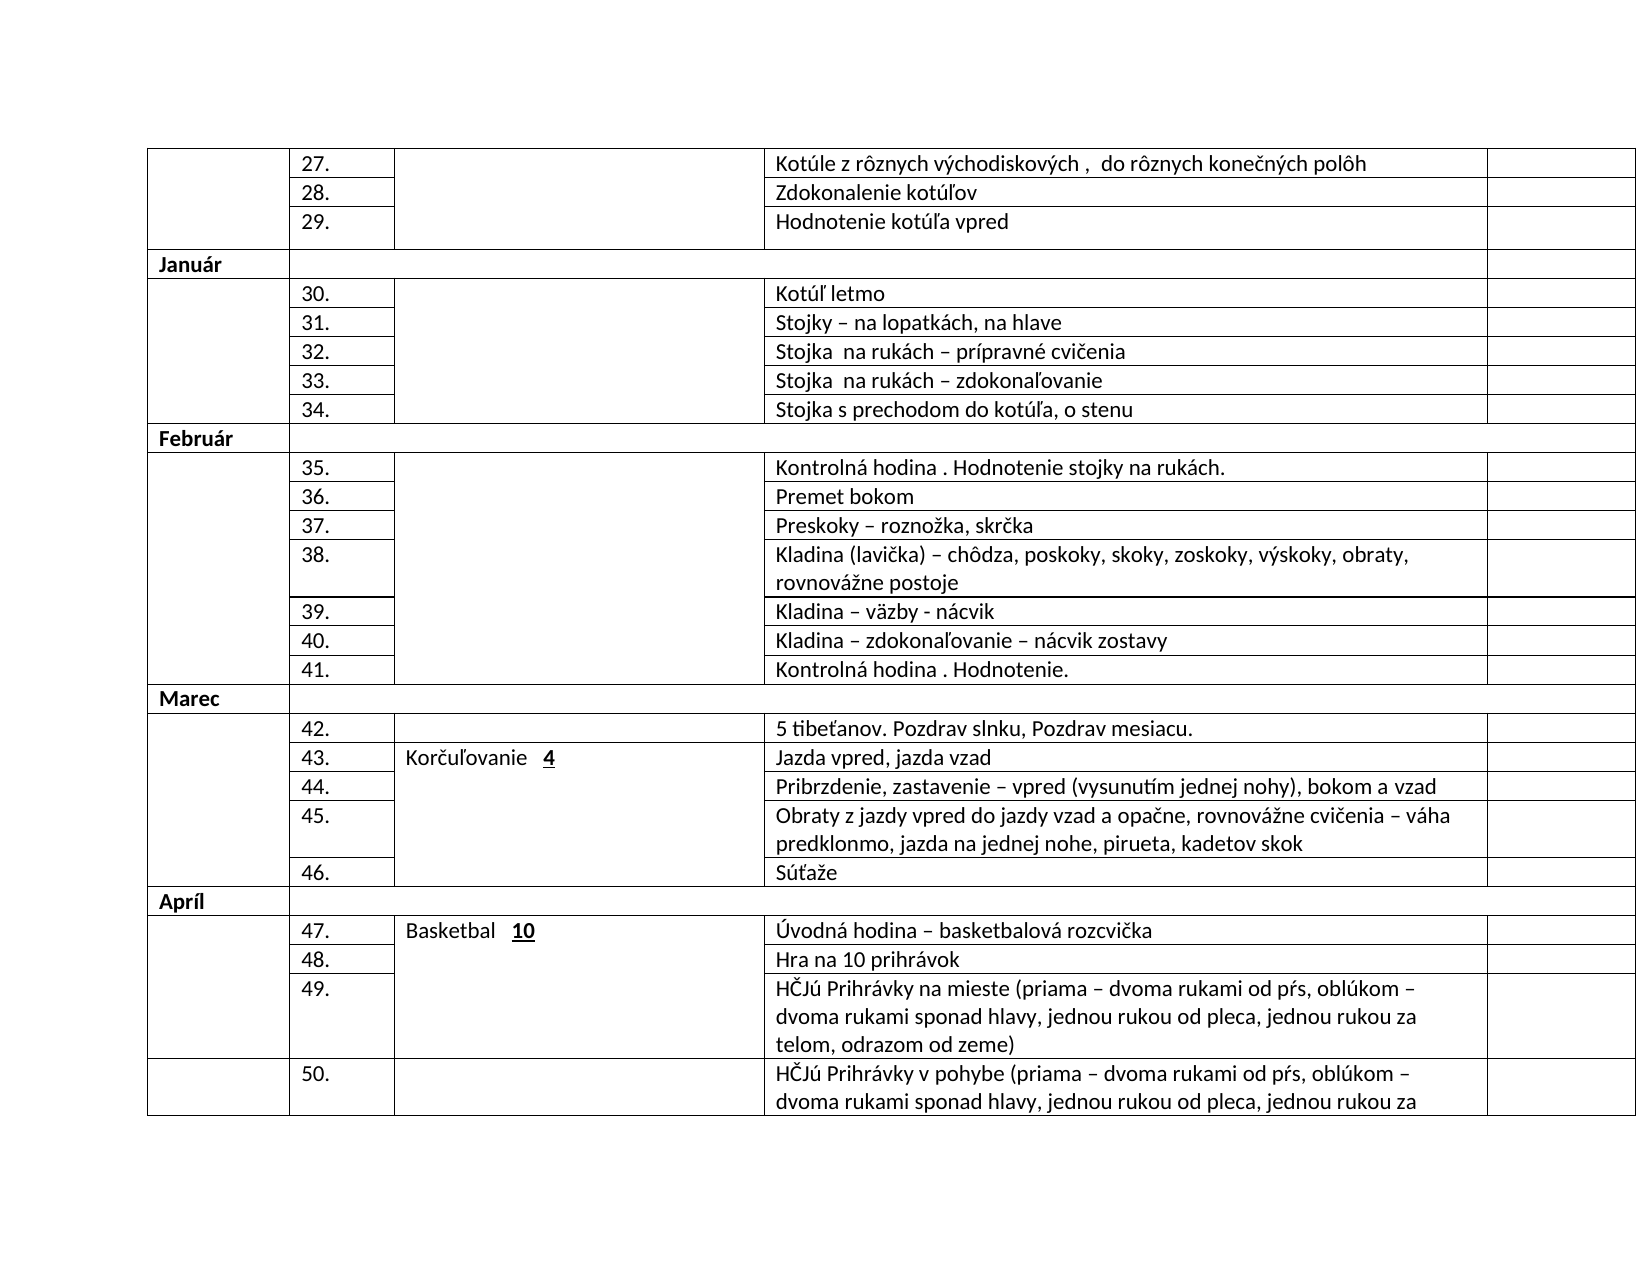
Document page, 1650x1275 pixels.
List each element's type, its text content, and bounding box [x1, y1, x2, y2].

table_cell [148, 149, 289, 249]
table_cell [1488, 974, 1635, 1058]
table_cell 44. [290, 772, 394, 800]
table_cell 36. [290, 482, 394, 510]
table_cell [290, 685, 1635, 713]
table_cell [1488, 395, 1635, 423]
table_cell [1488, 626, 1635, 654]
table_cell [1488, 149, 1635, 177]
table_cell 47. [290, 916, 394, 944]
table_cell [290, 424, 1635, 452]
table_cell [148, 1059, 289, 1115]
table_cell Basketbal 10 [395, 916, 764, 1058]
table_cell [1488, 743, 1635, 771]
table_cell [395, 149, 764, 249]
table_cell Stojka s prechodom do kotúľa, o stenu [765, 395, 1487, 423]
table_cell [1488, 482, 1635, 510]
table_cell [1488, 366, 1635, 394]
table_cell [1488, 207, 1635, 249]
table_cell Stojka na rukách – zdokonaľovanie [765, 366, 1487, 394]
table_cell 45. [290, 801, 394, 857]
table_cell 43. [290, 743, 394, 771]
table_cell Marec [148, 685, 289, 713]
table_cell Stojky – na lopatkách, na hlave [765, 308, 1487, 336]
table_cell [1488, 945, 1635, 973]
table_cell [395, 1059, 764, 1115]
table_cell [1488, 453, 1635, 481]
table_cell [1488, 511, 1635, 539]
table_cell 39. [290, 598, 394, 625]
table_cell Kotúle z rôznych východiskových , do rôznych konečných polôh [765, 149, 1487, 177]
table_cell [1488, 337, 1635, 365]
table_cell [1488, 772, 1635, 800]
table_cell [395, 453, 764, 683]
table_cell Preskoky – roznožka, skrčka [765, 511, 1487, 539]
table_cell [1488, 279, 1635, 307]
table_cell 5 tibeťanov. Pozdrav slnku, Pozdrav mesiacu. [765, 714, 1487, 742]
table_cell [1488, 656, 1635, 683]
table_cell 27. [290, 149, 394, 177]
table_cell [1488, 714, 1635, 742]
table_cell Obraty z jazdy vpred do jazdy vzad a opačne, rovnovážne cvičenia – váha predklonmo, jazda na jednej nohe, pirueta, kadetov skok [765, 801, 1487, 857]
table_cell 41. [290, 656, 394, 683]
table_cell Súťaže [765, 858, 1487, 886]
table_cell [1488, 801, 1635, 857]
table_cell [148, 714, 289, 886]
table_cell [1488, 308, 1635, 336]
table_cell Hodnotenie kotúľa vpred [765, 207, 1487, 249]
table_cell [148, 453, 289, 683]
table_cell 29. [290, 207, 394, 249]
table_cell 46. [290, 858, 394, 886]
table_cell [1488, 250, 1635, 278]
table_cell [290, 250, 1487, 278]
table_cell Kontrolná hodina . Hodnotenie stojky na rukách. [765, 453, 1487, 481]
table_cell [1488, 598, 1635, 625]
table_cell 42. [290, 714, 394, 742]
table_cell Kladina (lavička) – chôdza, poskoky, skoky, zoskoky, výskoky, obraty, rovnovážne postoje [765, 540, 1487, 596]
table_cell Február [148, 424, 289, 452]
table_cell 34. [290, 395, 394, 423]
table_cell 40. [290, 626, 394, 654]
table_cell Premet bokom [765, 482, 1487, 510]
table_cell Jazda vpred, jazda vzad [765, 743, 1487, 771]
table_cell 30. [290, 279, 394, 307]
table_cell Úvodná hodina – basketbalová rozcvička [765, 916, 1487, 944]
table_cell 35. [290, 453, 394, 481]
table_cell Kontrolná hodina . Hodnotenie. [765, 656, 1487, 683]
table_cell Pribrzdenie, zastavenie – vpred (vysunutím jednej nohy), bokom a vzad [765, 772, 1487, 800]
table_cell [395, 714, 764, 742]
table_cell 28. [290, 178, 394, 206]
table_cell Apríl [148, 887, 289, 915]
table_cell [290, 887, 1635, 915]
table_cell 48. [290, 945, 394, 973]
table_cell Zdokonalenie kotúľov [765, 178, 1487, 206]
table_cell HČJú Prihrávky na mieste (priama – dvoma rukami od pŕs, oblúkom – dvoma rukami sponad hlavy, jednou rukou od pleca, jednou rukou za telom, odrazom od zeme) [765, 974, 1487, 1058]
table_cell [1488, 540, 1635, 596]
table_cell 32. [290, 337, 394, 365]
table_cell 31. [290, 308, 394, 336]
table_cell 50. [290, 1059, 394, 1115]
table_cell Korčuľovanie 4 [395, 743, 764, 886]
table_cell [1488, 916, 1635, 944]
table_cell Kladina – zdokonaľovanie – nácvik zostavy [765, 626, 1487, 654]
table_cell Stojka na rukách – prípravné cvičenia [765, 337, 1487, 365]
table_cell Január [148, 250, 289, 278]
table_cell Hra na 10 prihrávok [765, 945, 1487, 973]
table_cell 49. [290, 974, 394, 1058]
table_cell [1488, 178, 1635, 206]
table_cell [1488, 858, 1635, 886]
table_cell [148, 916, 289, 1058]
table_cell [765, 1059, 1487, 1115]
table_cell Kladina – väzby - nácvik [765, 598, 1487, 625]
table_cell [1488, 1059, 1635, 1115]
table_cell Kotúľ letmo [765, 279, 1487, 307]
table_cell 37. [290, 511, 394, 539]
table_cell 38. [290, 540, 394, 596]
table_cell [148, 279, 289, 423]
table_cell 33. [290, 366, 394, 394]
table_cell [395, 279, 764, 423]
